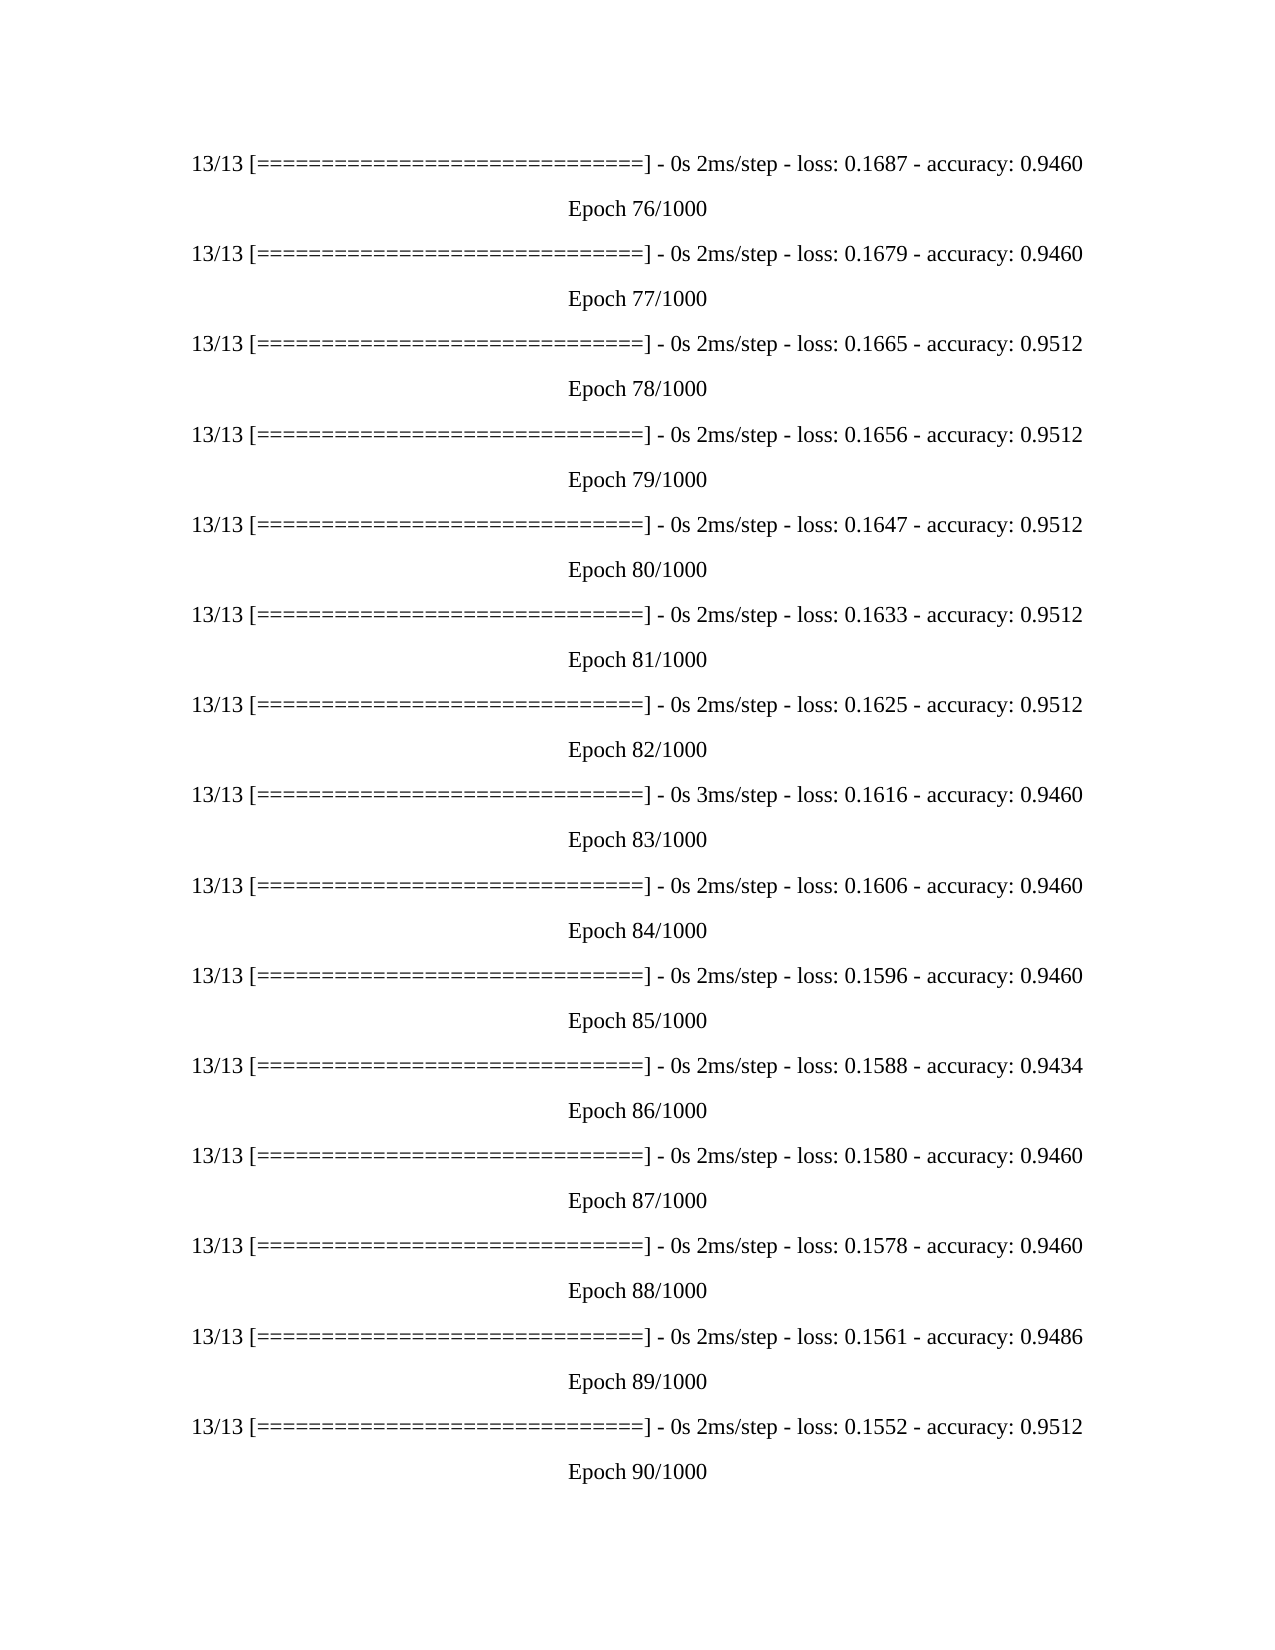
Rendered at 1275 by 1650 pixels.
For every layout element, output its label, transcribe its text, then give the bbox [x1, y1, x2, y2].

text 13/13 [==============================] - 0s 2ms/step - loss: 0.1625 - accuracy: 0.9512 [150, 691, 1125, 718]
text 13/13 [==============================] - 0s 2ms/step - loss: 0.1606 - accuracy: 0.9460 [150, 872, 1125, 898]
text 13/13 [==============================] - 0s 2ms/step - loss: 0.1656 - accuracy: 0.9512 [150, 421, 1125, 447]
text Epoch 83/1000 [150, 827, 1125, 853]
text 13/13 [==============================] - 0s 2ms/step - loss: 0.1588 - accuracy: 0.9434 [150, 1052, 1125, 1078]
text Epoch 77/1000 [150, 285, 1125, 312]
text 13/13 [==============================] - 0s 2ms/step - loss: 0.1679 - accuracy: 0.9460 [150, 240, 1125, 267]
text Epoch 76/1000 [150, 195, 1125, 221]
text 13/13 [==============================] - 0s 3ms/step - loss: 0.1616 - accuracy: 0.9460 [150, 781, 1125, 808]
text 13/13 [==============================] - 0s 2ms/step - loss: 0.1596 - accuracy: 0.9460 [150, 962, 1125, 988]
text Epoch 79/1000 [150, 466, 1125, 492]
text Epoch 90/1000 [150, 1458, 1125, 1484]
text Epoch 86/1000 [150, 1097, 1125, 1123]
text 13/13 [==============================] - 0s 2ms/step - loss: 0.1647 - accuracy: 0.9512 [150, 511, 1125, 537]
text Epoch 81/1000 [150, 646, 1125, 672]
text Epoch 82/1000 [150, 736, 1125, 763]
text 13/13 [==============================] - 0s 2ms/step - loss: 0.1665 - accuracy: 0.9512 [150, 330, 1125, 357]
text 13/13 [==============================] - 0s 2ms/step - loss: 0.1687 - accuracy: 0.9460 [150, 150, 1125, 176]
text 13/13 [==============================] - 0s 2ms/step - loss: 0.1561 - accuracy: 0.9486 [150, 1323, 1125, 1349]
text Epoch 84/1000 [150, 917, 1125, 943]
text Epoch 80/1000 [150, 556, 1125, 582]
text 13/13 [==============================] - 0s 2ms/step - loss: 0.1580 - accuracy: 0.9460 [150, 1142, 1125, 1169]
text Epoch 87/1000 [150, 1187, 1125, 1214]
text 13/13 [==============================] - 0s 2ms/step - loss: 0.1633 - accuracy: 0.9512 [150, 601, 1125, 627]
text Epoch 85/1000 [150, 1007, 1125, 1033]
text Epoch 78/1000 [150, 376, 1125, 402]
text Epoch 88/1000 [150, 1278, 1125, 1304]
text 13/13 [==============================] - 0s 2ms/step - loss: 0.1578 - accuracy: 0.9460 [150, 1232, 1125, 1259]
text 13/13 [==============================] - 0s 2ms/step - loss: 0.1552 - accuracy: 0.9512 [150, 1413, 1125, 1439]
text Epoch 89/1000 [150, 1368, 1125, 1394]
